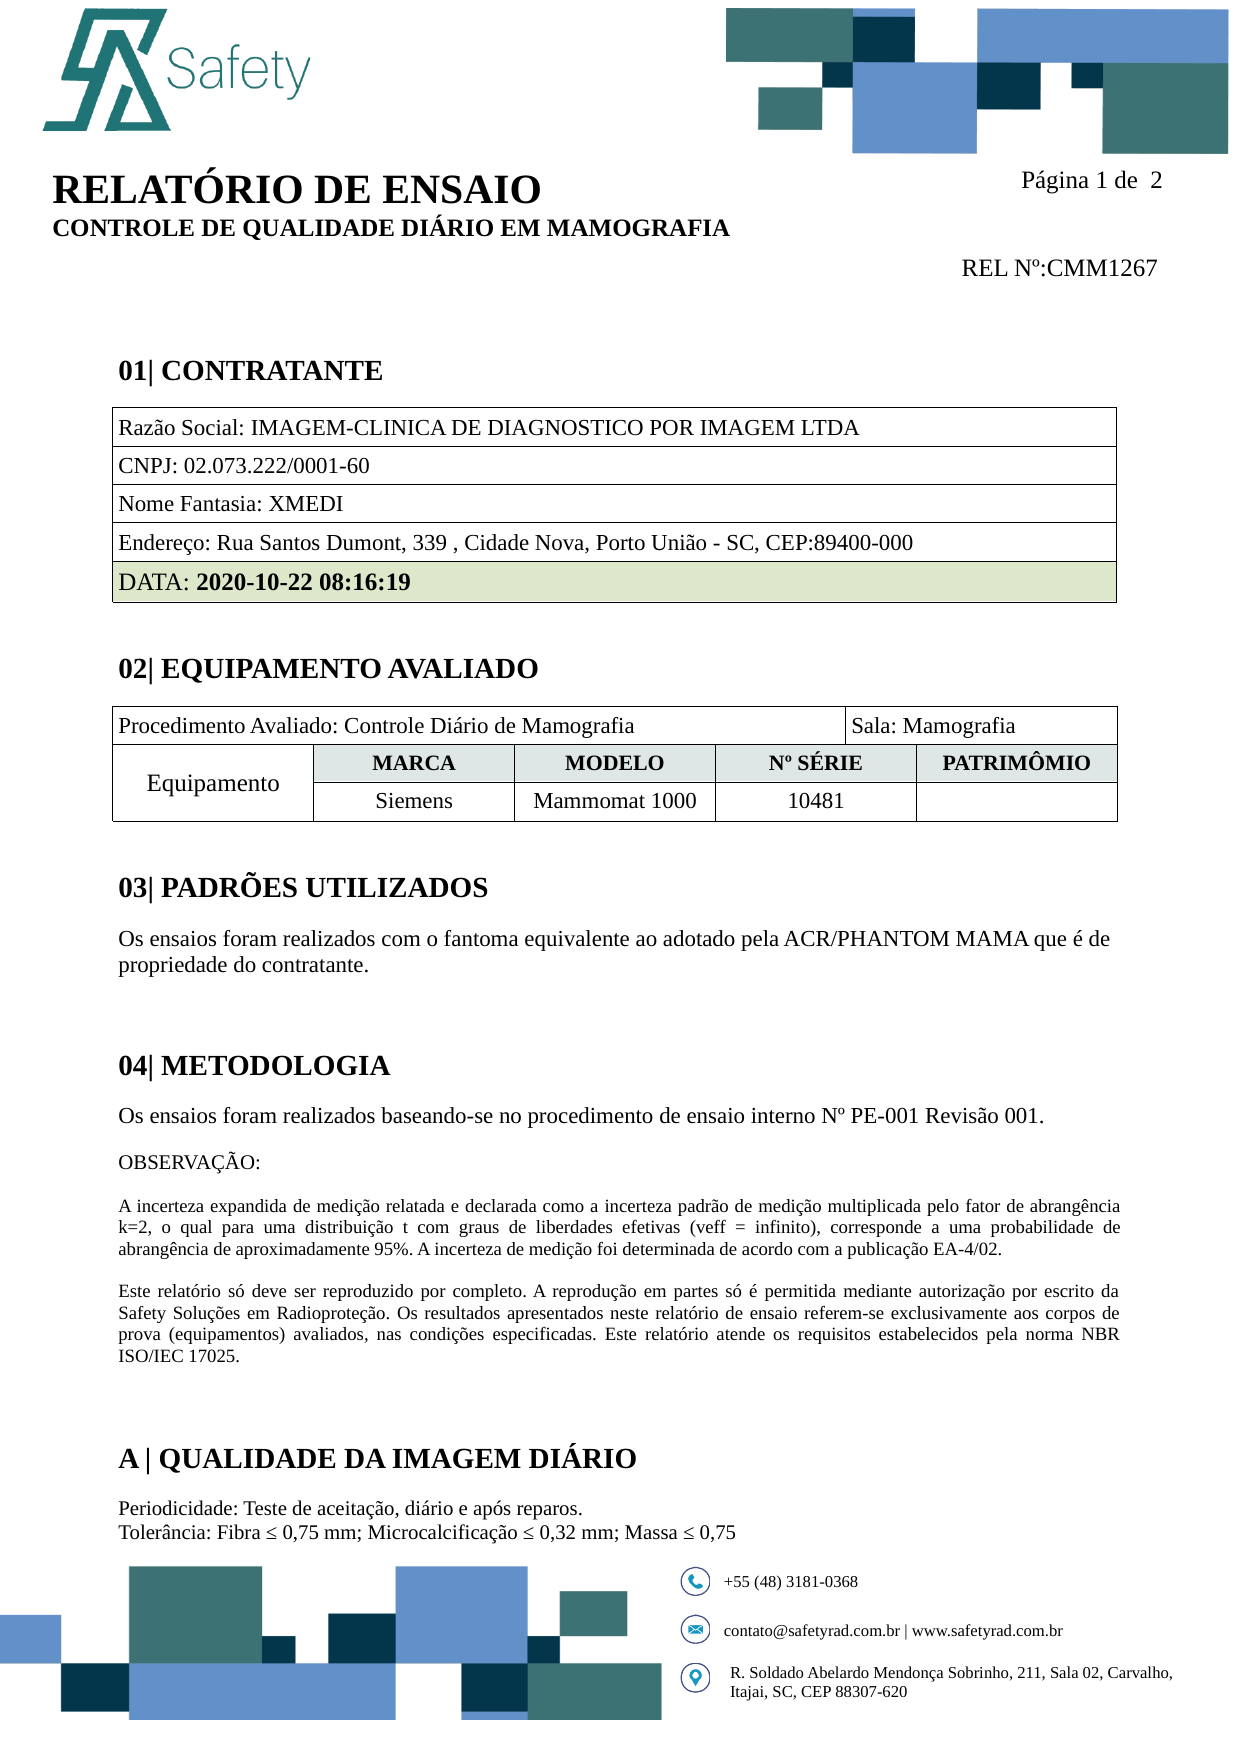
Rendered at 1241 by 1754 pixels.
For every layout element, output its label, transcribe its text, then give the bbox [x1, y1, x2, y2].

table_cell Nome Fantasia: XMEDI [113, 485, 1116, 522]
picture [0, 1566, 662, 1720]
table_cell Mammomat 1000 [515, 783, 715, 821]
table_header Procedimento Avaliado: Controle Diário de Mamografia [113, 707, 845, 744]
text A incerteza expandida de medição relatada e declarada como a incerteza padrão de medição multiplicada pelo fator de abrangência k=2, o qual para uma distribuição t com graus de liberdades efetivas (veff = infinito), corresponde a uma probabilidade de abrangência de aproximadamente 95%. A incerteza de medição foi determinada de acordo com a publicação EA-4/02. [118, 1194, 1122, 1259]
text A | QUALIDADE DA IMAGEM DIÁRIO [118, 1442, 1122, 1475]
table_cell [917, 783, 1117, 821]
table_header Sala: Mamografia [846, 707, 1117, 744]
picture [725, 8, 1229, 154]
text Este relatório só deve ser reproduzido por completo. A reprodução em partes só é permitida mediante autorização por escrito da Safety Soluções em Radioproteção. Os resultados apresentados neste relatório de ensaio referem-se exclusivamente aos corpos de prova (equipamentos) avaliados, nas condições especificadas. Este relatório atende os requisitos estabelecidos pela norma NBR ISO/IEC 17025. [118, 1280, 1122, 1366]
text Tolerância: Fibra ≤ 0,75 mm; Microcalcificação ≤ 0,32 mm; Massa ≤ 0,75 [118, 1520, 1122, 1544]
text 02| EQUIPAMENTO AVALIADO [118, 651, 1122, 685]
table_cell MODELO [515, 745, 715, 781]
picture [680, 1663, 710, 1693]
table_cell Nº SÉRIE [716, 745, 916, 781]
table_cell CNPJ: 02.073.222/0001-60 [113, 447, 1116, 484]
table_cell DATA: 2020-10-22 08:16:19 [113, 562, 1116, 601]
table_cell Equipamento [113, 745, 313, 821]
picture [680, 1614, 710, 1644]
text Periodicidade: Teste de aceitação, diário e após reparos. [118, 1496, 1122, 1520]
table_cell Siemens [314, 783, 514, 821]
table_cell 10481 [716, 783, 916, 821]
text OBSERVAÇÃO: [118, 1150, 1122, 1174]
text Os ensaios foram realizados com o fantoma equivalente ao adotado pela ACR/PHANTOM MAMA que é de propriedade do contratante. [118, 925, 1122, 978]
text 04| METODOLOGIA [118, 1048, 1122, 1082]
table_cell Endereço: Rua Santos Dumont, 339 , Cidade Nova, Porto União - SC, CEP:89400-000 [113, 523, 1116, 561]
text Os ensaios foram realizados baseando-se no procedimento de ensaio interno Nº PE-001 Revisão 001. [118, 1102, 1122, 1129]
picture [42, 8, 311, 131]
picture [680, 1566, 710, 1596]
table_cell PATRIMÔMIO [917, 745, 1117, 781]
text 01| CONTRATANTE [118, 353, 1122, 386]
table_header Razão Social: IMAGEM-CLINICA DE DIAGNOSTICO POR IMAGEM LTDA [113, 408, 1116, 446]
table_cell MARCA [314, 745, 514, 781]
text 03| PADRÕES UTILIZADOS [118, 871, 1122, 904]
